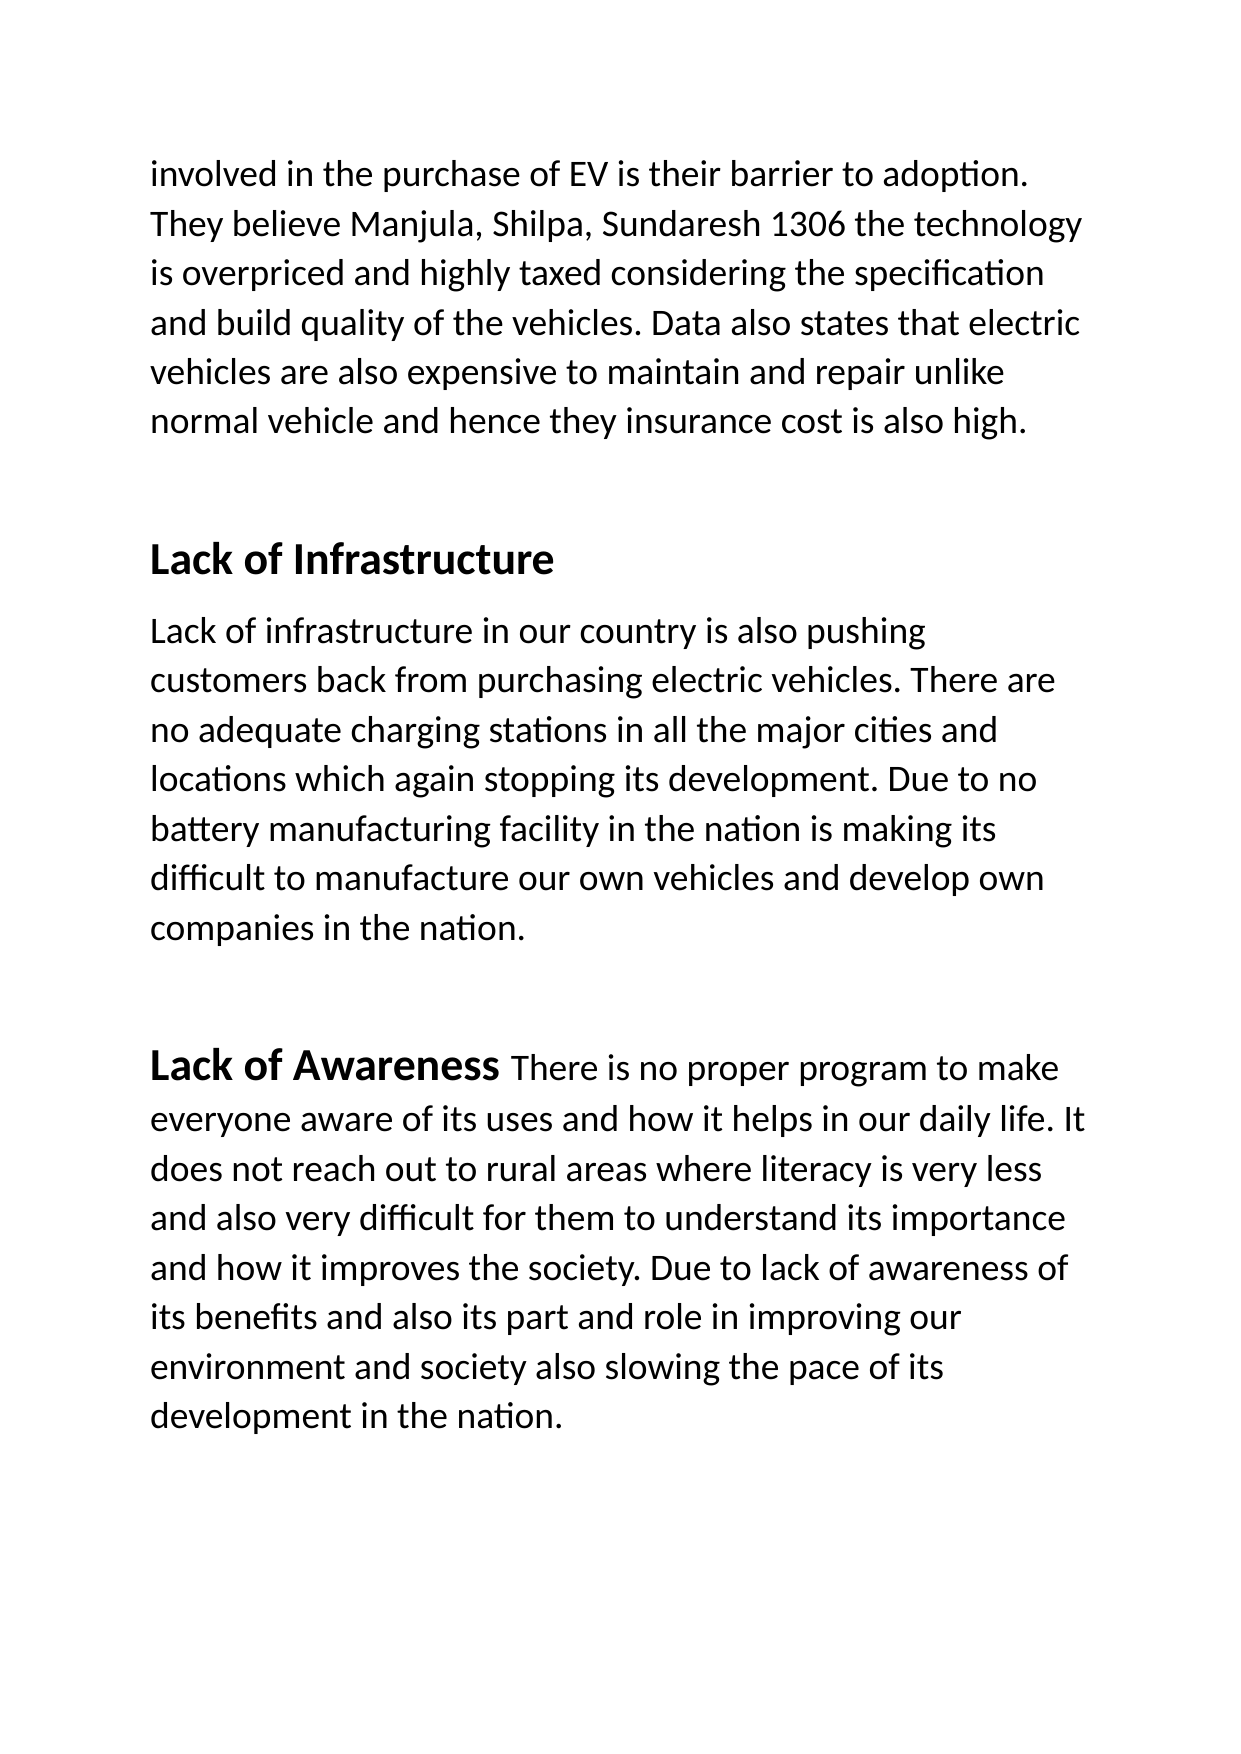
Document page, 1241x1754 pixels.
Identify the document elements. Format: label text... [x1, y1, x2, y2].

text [150, 150, 1090, 443]
text Lack of Awareness There is no proper program to make everyone aware of its uses and how it helps in our daily life. It does not reach out to rural areas where literacy is very less and also very difficult for them to understand its importance and how it improves the society. Due to lack of awareness of its benefits and also its part and role in improving our environment and society also slowing the pace of its development in the nation. [150, 1036, 1090, 1438]
text Lack of infrastructure in our country is also pushing customers back from purchasing electric vehicles. There are no adequate charging stations in all the major cities and locations which again stopping its development. Due to no battery manufacturing facility in the nation is making its difficult to manufacture our own vehicles and develop own companies in the nation. [150, 607, 1090, 949]
text Lack of Infrastructure [150, 530, 1090, 586]
